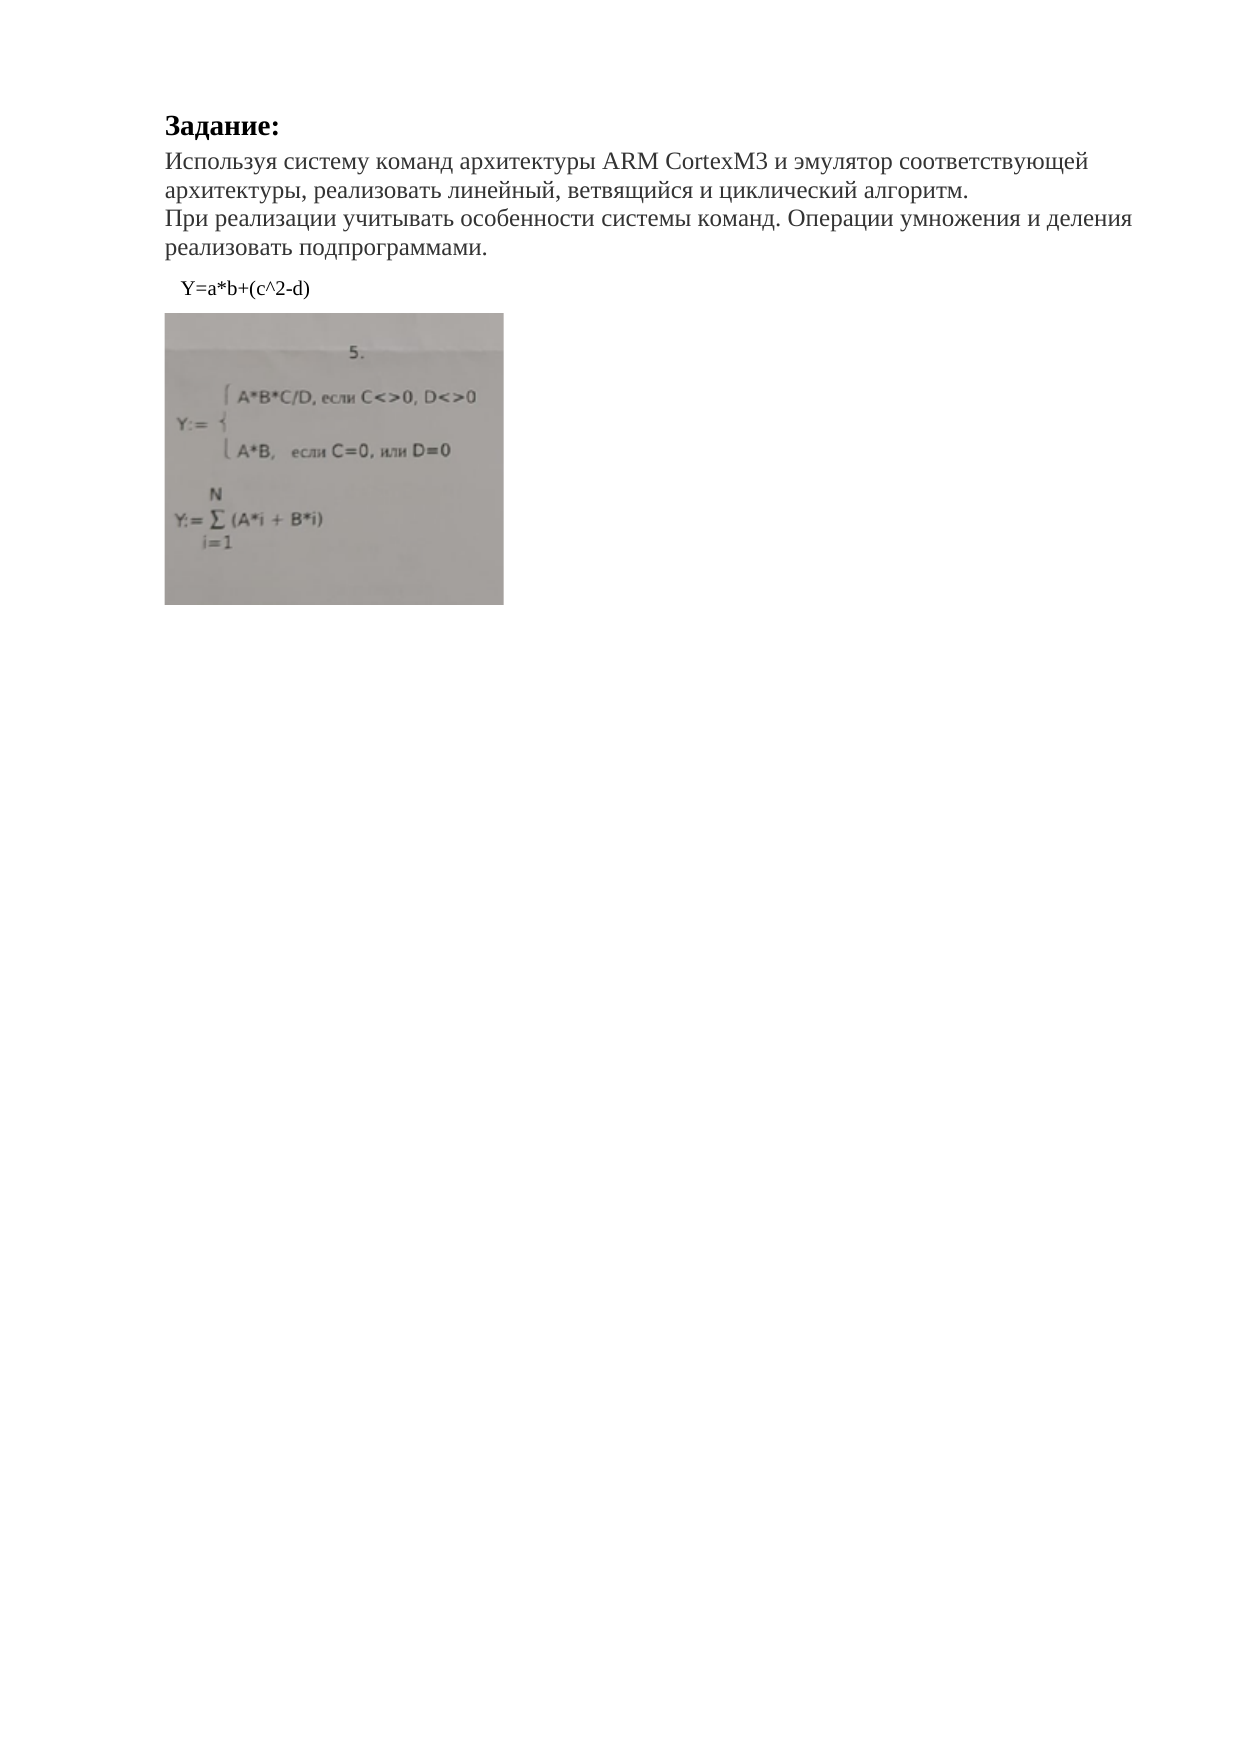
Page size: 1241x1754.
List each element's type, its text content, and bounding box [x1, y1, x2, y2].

text Задание: [164, 108, 1167, 142]
text Используя систему команд архитектуры ARM CortexM3 и эмулятор соответствующей архитектуры, реализовать линейный, ветвящийся и циклический алгоритм. [164, 146, 1167, 203]
text При реализации учитывать особенности системы команд. Операции умножения и деления реализовать подпрограммами. [164, 203, 1167, 261]
text Y=a*b+(c^2-d) [180, 275, 1167, 299]
picture [164, 313, 504, 605]
